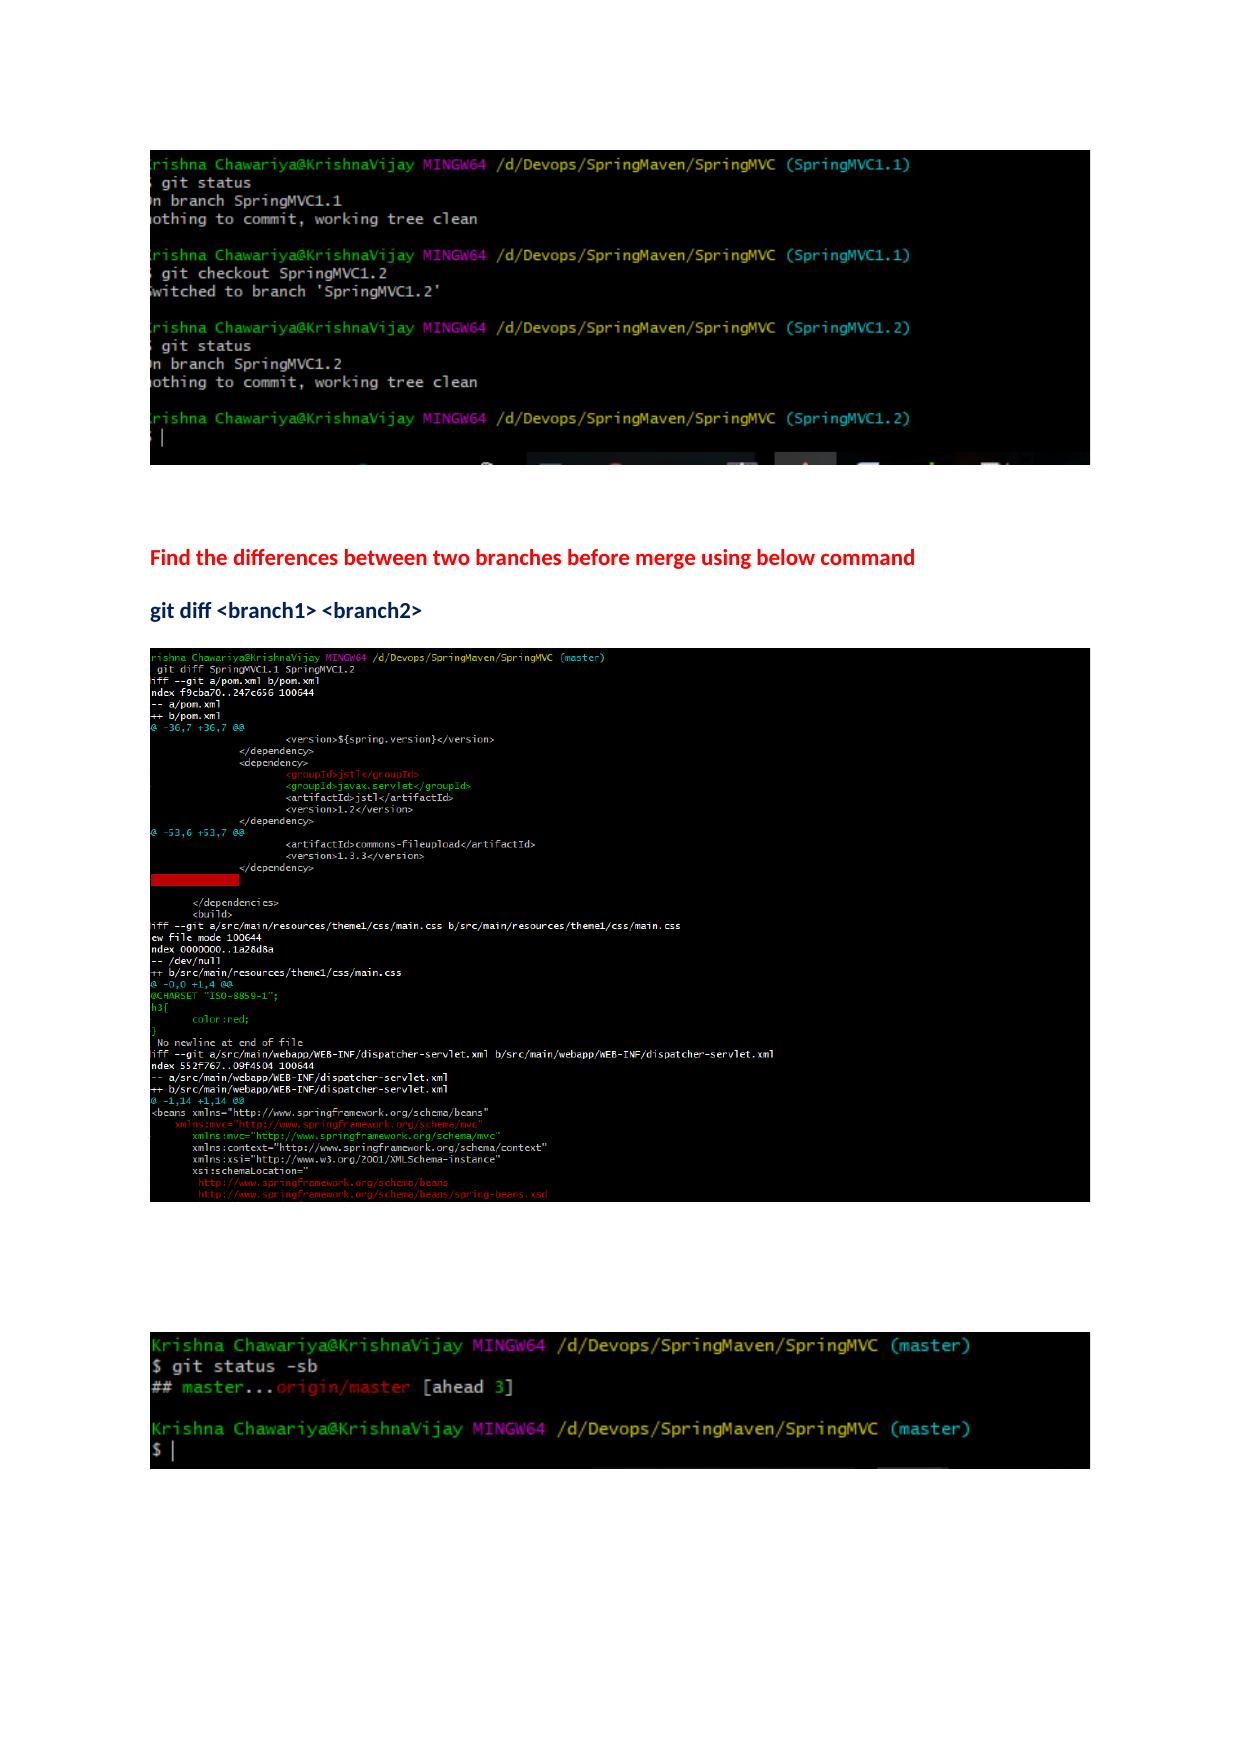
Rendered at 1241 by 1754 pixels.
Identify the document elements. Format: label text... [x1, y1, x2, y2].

picture [150, 648, 1091, 1202]
picture [150, 150, 1091, 465]
picture [150, 1332, 1091, 1469]
text git diff <branch1> <branch2> [150, 596, 1090, 624]
text Find the differences between two branches before merge using below command [150, 543, 1090, 571]
